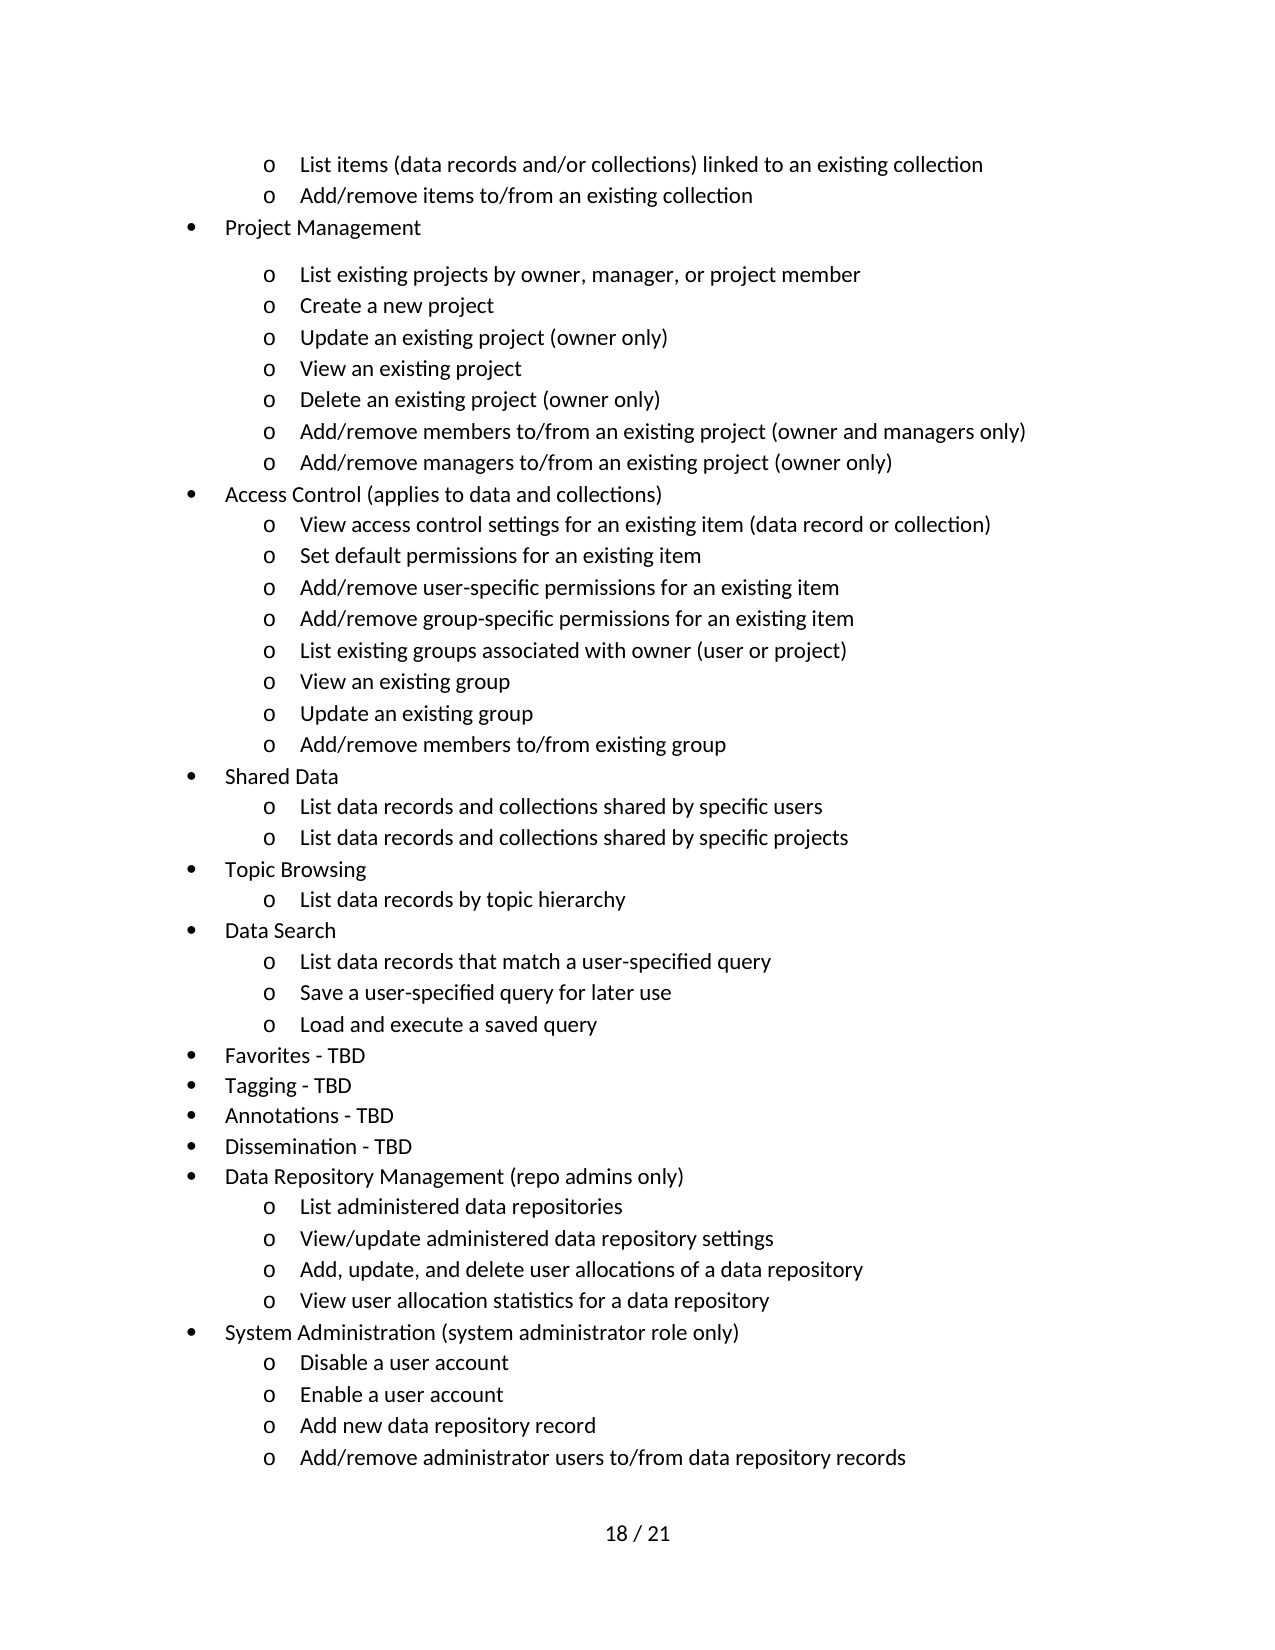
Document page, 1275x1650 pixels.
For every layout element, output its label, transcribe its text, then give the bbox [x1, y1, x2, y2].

list Shared Data [187, 762, 1125, 790]
list List existing projects by owner, manager, or project member [262, 260, 1125, 289]
list Data Search [187, 917, 1125, 945]
list Data Repository Management (repo admins only) [187, 1162, 1125, 1190]
list List administered data repositories [262, 1192, 1125, 1221]
list Tagging - TBD [187, 1071, 1125, 1099]
list View user allocation statistics for a data repository [262, 1287, 1125, 1316]
list List data records and collections shared by specific projects [262, 823, 1125, 853]
list Access Control (applies to data and collections) [187, 480, 1125, 508]
list Add/remove user-specific permissions for an existing item [262, 573, 1125, 602]
list Dissemination - TBD [187, 1132, 1125, 1160]
list Add/remove administrator users to/from data repository records [262, 1443, 1125, 1472]
list List items (data records and/or collections) linked to an existing collection [262, 150, 1125, 179]
list Add/remove managers to/from an existing project (owner only) [262, 448, 1125, 478]
list List data records and collections shared by specific users [262, 792, 1125, 821]
list Save a user-specified query for later use [262, 978, 1125, 1007]
list List data records that match a user-specified query [262, 947, 1125, 976]
list System Administration (system administrator role only) [187, 1318, 1125, 1346]
list Set default permissions for an existing item [262, 542, 1125, 571]
list Add/remove group-specific permissions for an existing item [262, 604, 1125, 634]
list Topic Browsing [187, 855, 1125, 883]
list Enable a user account [262, 1380, 1125, 1409]
list Project Management [187, 213, 1125, 241]
list View access control settings for an existing item (data record or collection) [262, 510, 1125, 539]
list Load and execute a saved query [262, 1010, 1125, 1039]
list View an existing project [262, 354, 1125, 383]
list View/update administered data repository settings [262, 1224, 1125, 1253]
list Annotations - TBD [187, 1102, 1125, 1130]
list Update an existing group [262, 699, 1125, 728]
list Add/remove items to/from an existing collection [262, 181, 1125, 211]
list View an existing group [262, 667, 1125, 697]
list Update an existing project (owner only) [262, 323, 1125, 352]
list Add/remove members to/from existing group [262, 730, 1125, 759]
list Add/remove members to/from an existing project (owner and managers only) [262, 417, 1125, 446]
list Add new data repository record [262, 1411, 1125, 1440]
list Create a new project [262, 291, 1125, 320]
list List data records by topic hierarchy [262, 885, 1125, 914]
list Add, update, and delete user allocations of a data repository [262, 1255, 1125, 1284]
list Favorites - TBD [187, 1041, 1125, 1069]
list Disable a user account [262, 1348, 1125, 1377]
list List existing groups associated with owner (user or project) [262, 636, 1125, 665]
list Delete an existing project (owner only) [262, 386, 1125, 415]
